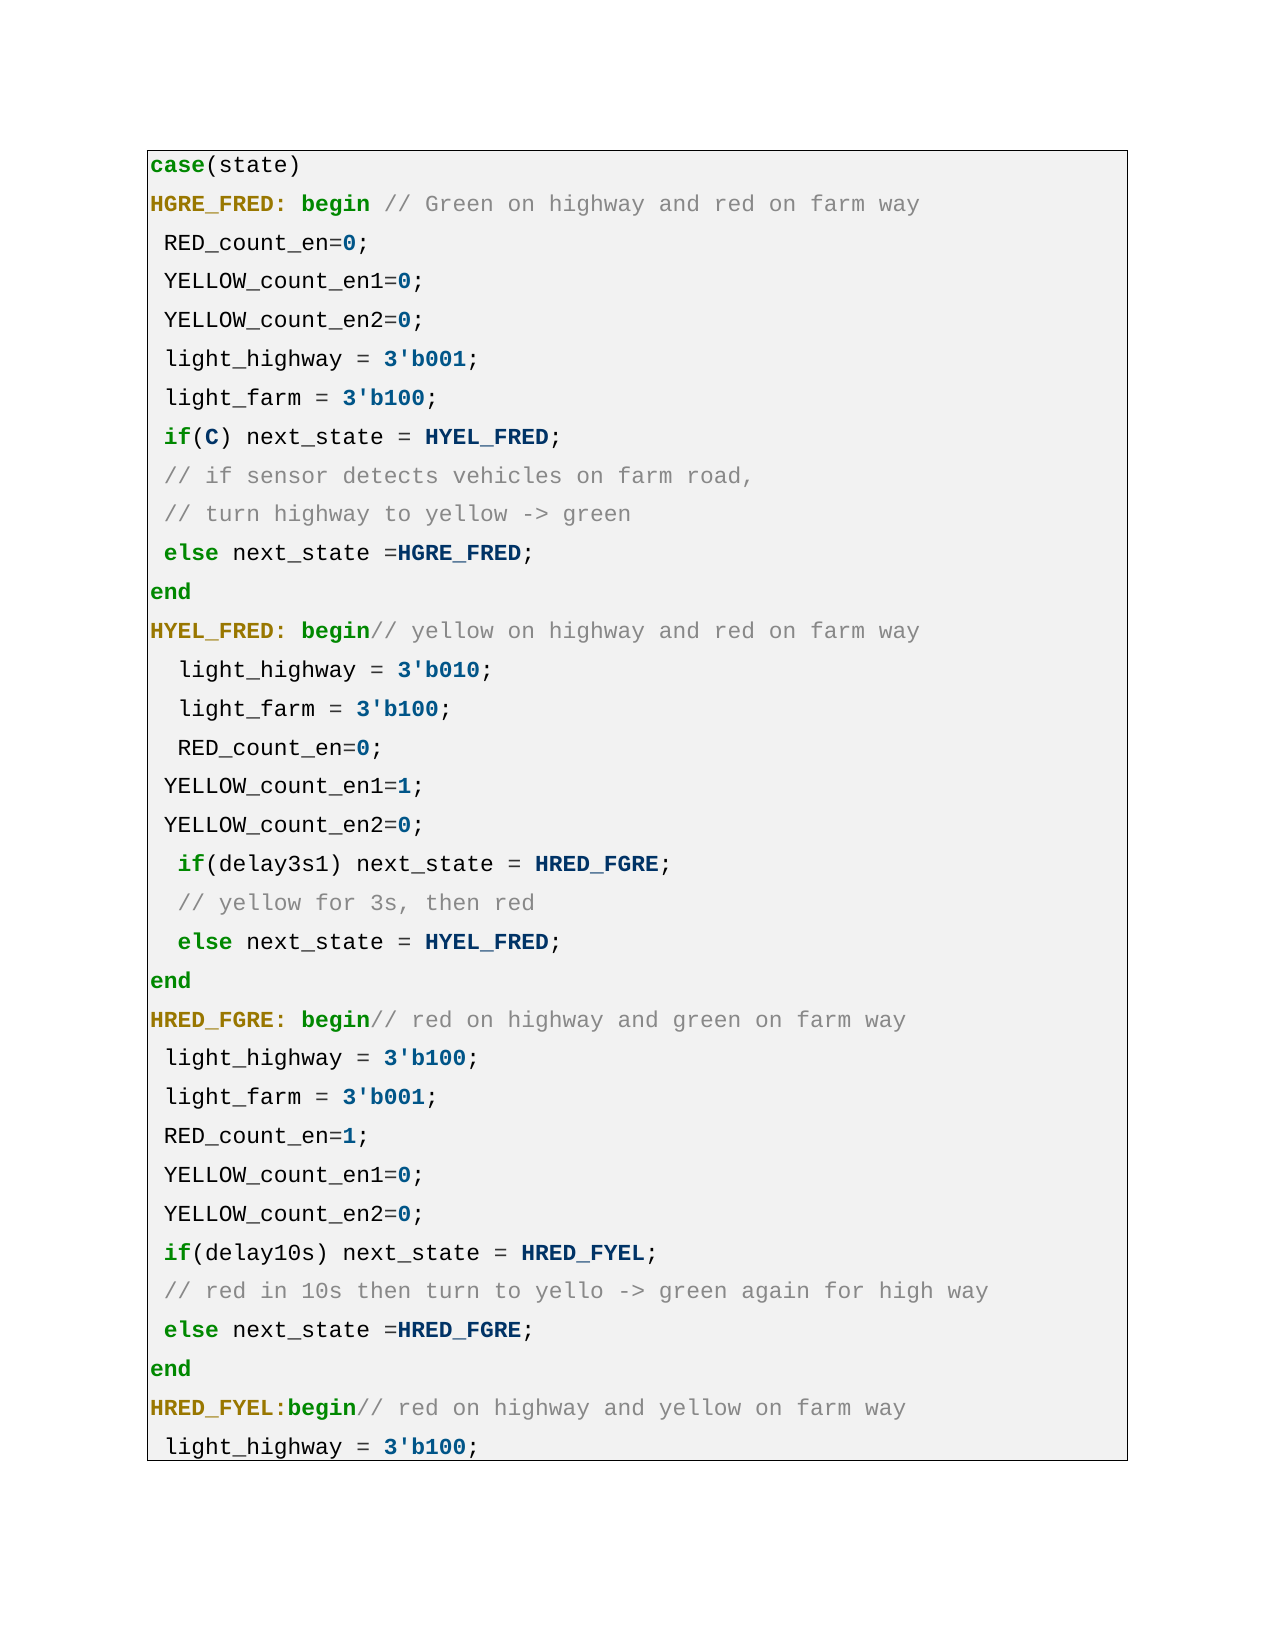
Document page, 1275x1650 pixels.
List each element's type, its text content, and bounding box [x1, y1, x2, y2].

text HRED_FGRE: begin// red on highway and green on farm way [148, 1005, 1127, 1034]
text else next_state =HRED_FGRE; [148, 1316, 1127, 1345]
text end [148, 1354, 1127, 1383]
text if(delay3s1) next_state = HRED_FGRE; [148, 849, 1127, 878]
text // red in 10s then turn to yello -> green again for high way [148, 1277, 1127, 1306]
text light_farm = 3'b100; [148, 694, 1127, 723]
text else next_state = HYEL_FRED; [148, 927, 1127, 956]
text RED_count_en=0; [148, 228, 1127, 257]
text end [148, 966, 1127, 995]
text else next_state =HGRE_FRED; [148, 538, 1127, 568]
text end [148, 577, 1127, 606]
text HRED_FYEL:begin// red on highway and yellow on farm way [148, 1393, 1127, 1422]
text YELLOW_count_en1=0; [148, 267, 1127, 296]
text // turn highway to yellow -> green [148, 500, 1127, 529]
text YELLOW_count_en2=0; [148, 1199, 1127, 1228]
text light_highway = 3'b001; [148, 344, 1127, 373]
text YELLOW_count_en1=0; [148, 1160, 1127, 1189]
text light_highway = 3'b010; [148, 655, 1127, 684]
text YELLOW_count_en2=0; [148, 305, 1127, 334]
text light_highway = 3'b100; [148, 1044, 1127, 1073]
text HGRE_FRED: begin // Green on highway and red on farm way [148, 189, 1127, 218]
text if(C) next_state = HYEL_FRED; [148, 422, 1127, 451]
text light_highway = 3'b100; [148, 1432, 1127, 1460]
text YELLOW_count_en2=0; [148, 811, 1127, 839]
text RED_count_en=0; [148, 733, 1127, 762]
text YELLOW_count_en1=1; [148, 772, 1127, 801]
text case(state) [148, 151, 1127, 179]
text RED_count_en=1; [148, 1121, 1127, 1150]
text light_farm = 3'b100; [148, 383, 1127, 412]
text // if sensor detects vehicles on farm road, [148, 461, 1127, 490]
text // yellow for 3s, then red [148, 888, 1127, 917]
text light_farm = 3'b001; [148, 1082, 1127, 1112]
text HYEL_FRED: begin// yellow on highway and red on farm way [148, 616, 1127, 645]
text if(delay10s) next_state = HRED_FYEL; [148, 1238, 1127, 1267]
